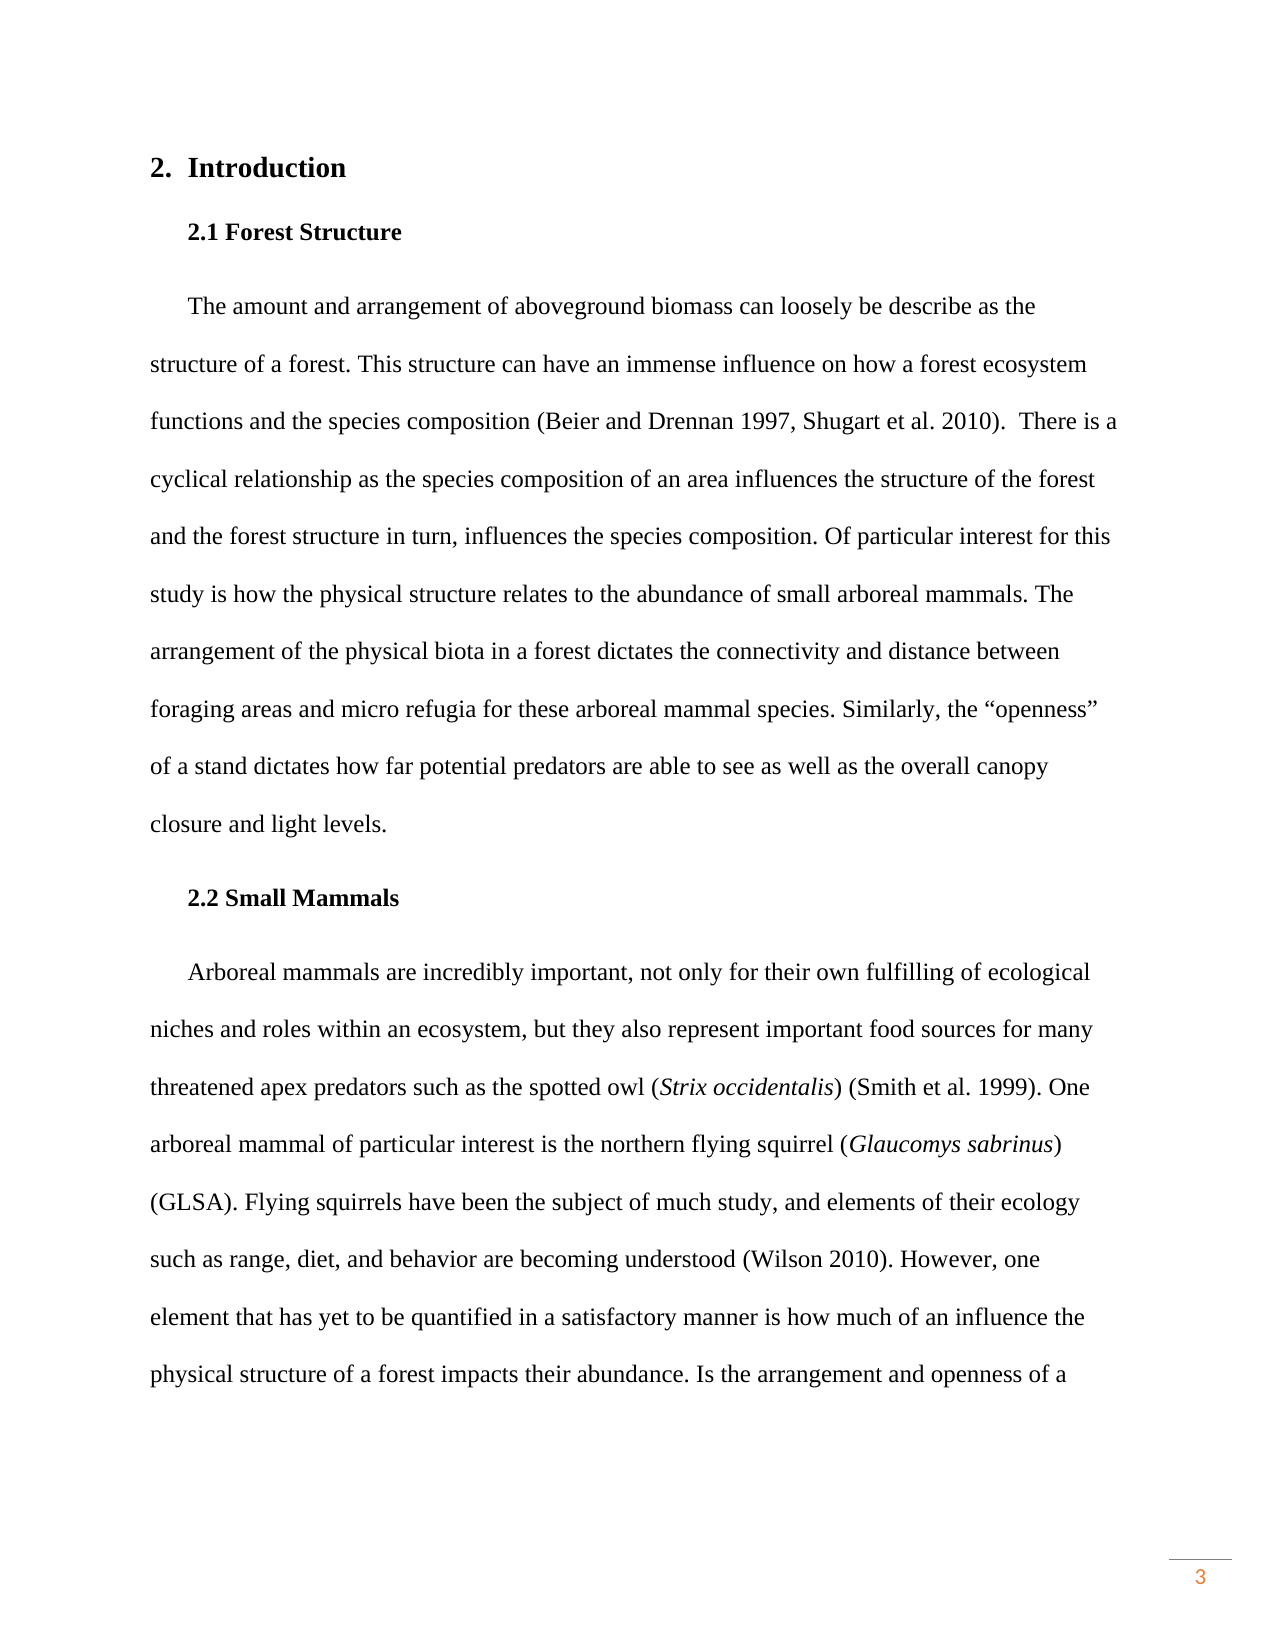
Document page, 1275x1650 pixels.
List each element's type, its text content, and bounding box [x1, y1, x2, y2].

list Forest Structure [187, 217, 1125, 246]
text The amount and arrangement of aboveground biomass can loosely be describe as the structure of a forest. This structure can have an immense influence on how a forest ecosystem functions and the species composition (Beier and Drennan 1997, Shugart et al. 2010). There is a cyclical relationship as the species composition of an area influences the structure of the forest and the forest structure in turn, influences the species composition. Of particular interest for this study is how the physical structure relates to the abundance of small arboreal mammals. The arrangement of the physical biota in a forest dictates the connectivity and distance between foraging areas and micro refugia for these arboreal mammal species. Similarly, the “openness” of a stand dictates how far potential predators are able to see as well as the overall canopy closure and light levels. [150, 291, 1125, 837]
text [150, 957, 1125, 1388]
list Introduction [150, 150, 1125, 183]
list Small Mammals [187, 883, 1125, 912]
